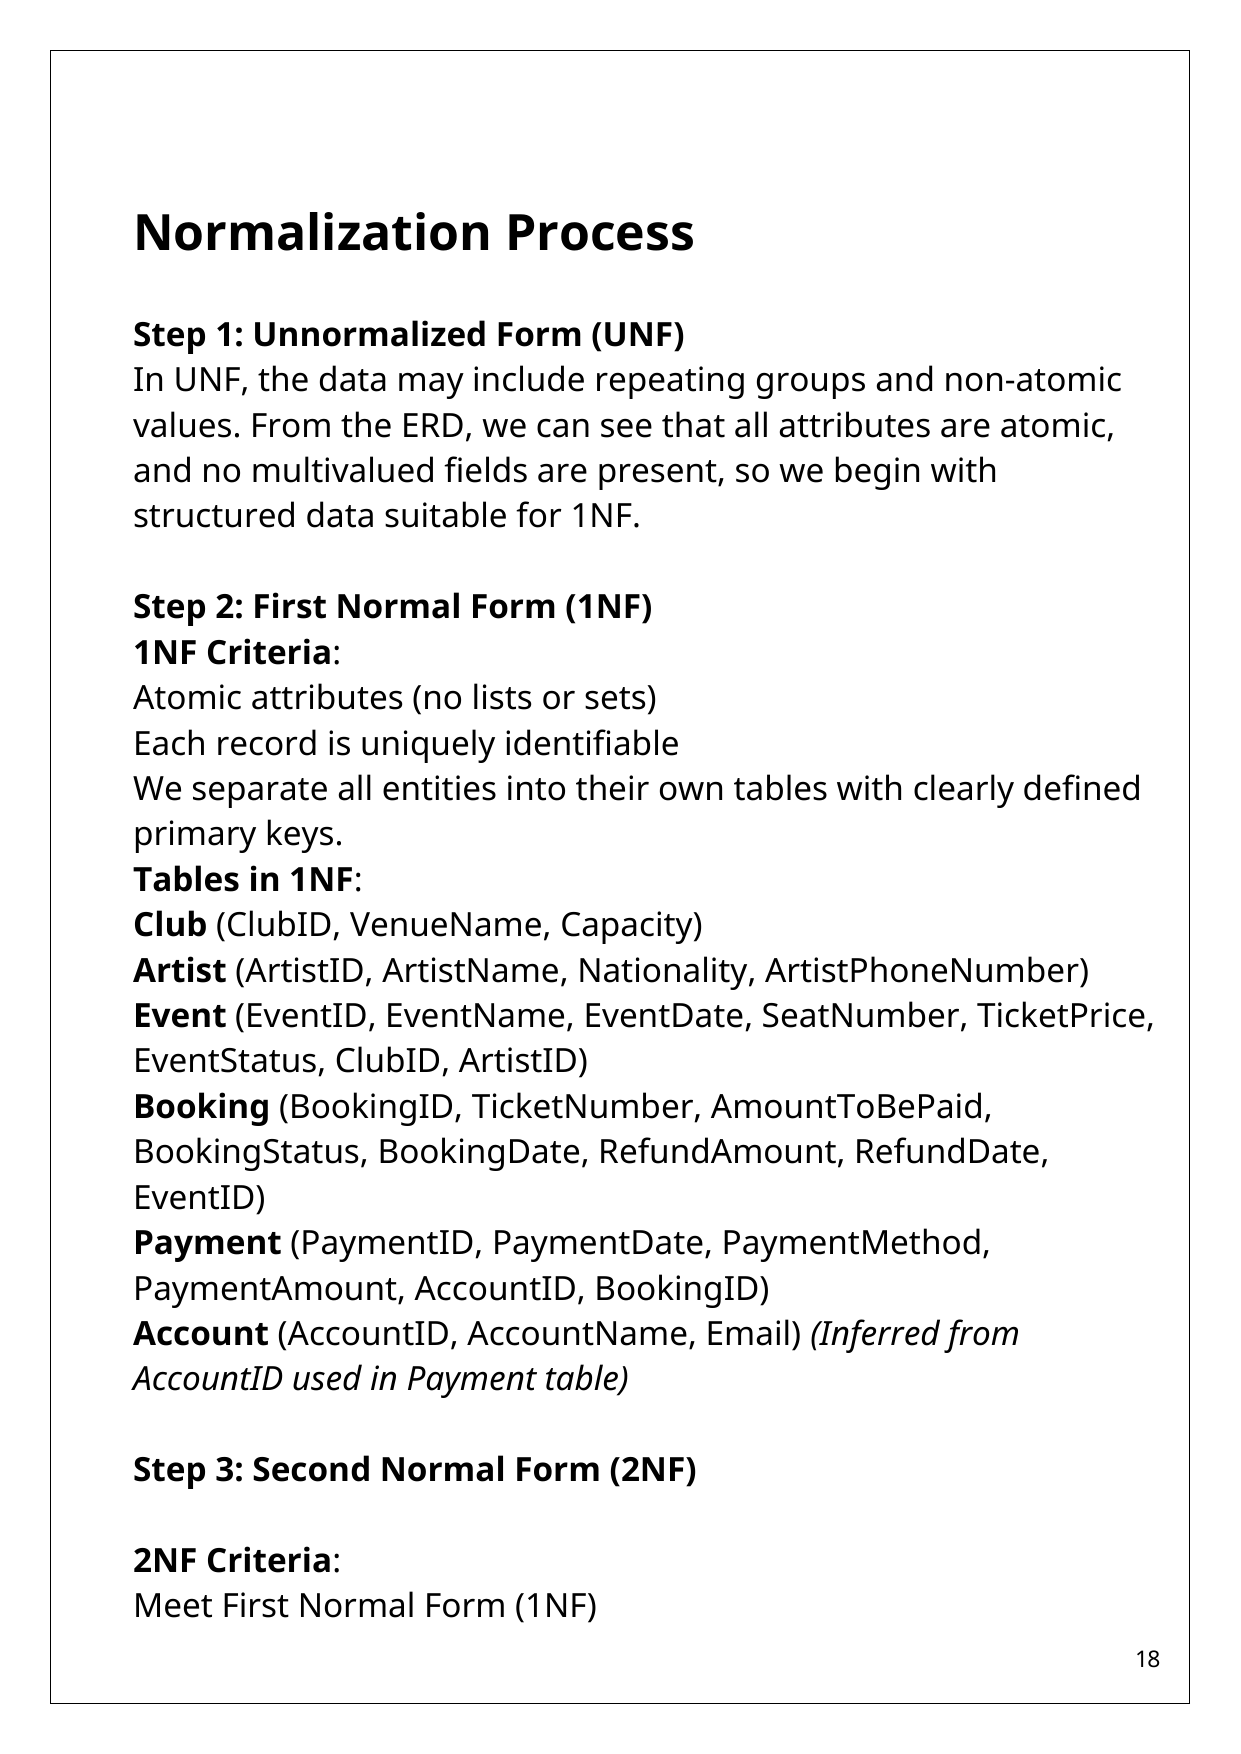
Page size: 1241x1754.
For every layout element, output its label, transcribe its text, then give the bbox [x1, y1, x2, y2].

text Step 3: Second Normal Form (2NF) [133, 1446, 1166, 1491]
text Club (ClubID, VenueName, Capacity) [133, 901, 1166, 946]
text Step 2: First Normal Form (1NF) [133, 583, 1166, 628]
text Step 1: Unnormalized Form (UNF) [133, 311, 1166, 356]
text In UNF, the data may include repeating groups and non-atomic values. From the ERD, we can see that all attributes are atomic, and no multivalued fields are present, so we begin with structured data suitable for 1NF. [133, 356, 1166, 538]
text Tables in 1NF: [133, 856, 1166, 901]
text 1NF Criteria: [133, 628, 1166, 674]
text Payment (PaymentID, PaymentDate, PaymentMethod, PaymentAmount, AccountID, BookingID) [133, 1219, 1166, 1310]
text Normalization Process [133, 197, 1166, 265]
text Meet First Normal Form (1NF) [133, 1582, 1166, 1628]
text Each record is uniquely identifiable [133, 719, 1166, 765]
text Artist (ArtistID, ArtistName, Nationality, ArtistPhoneNumber) [133, 946, 1166, 992]
text 2NF Criteria: [133, 1537, 1166, 1582]
text Event (EventID, EventName, EventDate, SeatNumber, TicketPrice, EventStatus, ClubID, ArtistID) [133, 992, 1166, 1083]
text Atomic attributes (no lists or sets) [133, 674, 1166, 719]
text Booking (BookingID, TicketNumber, AmountToBePaid, BookingStatus, BookingDate, RefundAmount, RefundDate, EventID) [133, 1083, 1166, 1219]
text Account (AccountID, AccountName, Email) (Inferred from AccountID used in Payment table) [133, 1310, 1166, 1401]
text We separate all entities into their own tables with clearly defined primary keys. [133, 765, 1166, 856]
